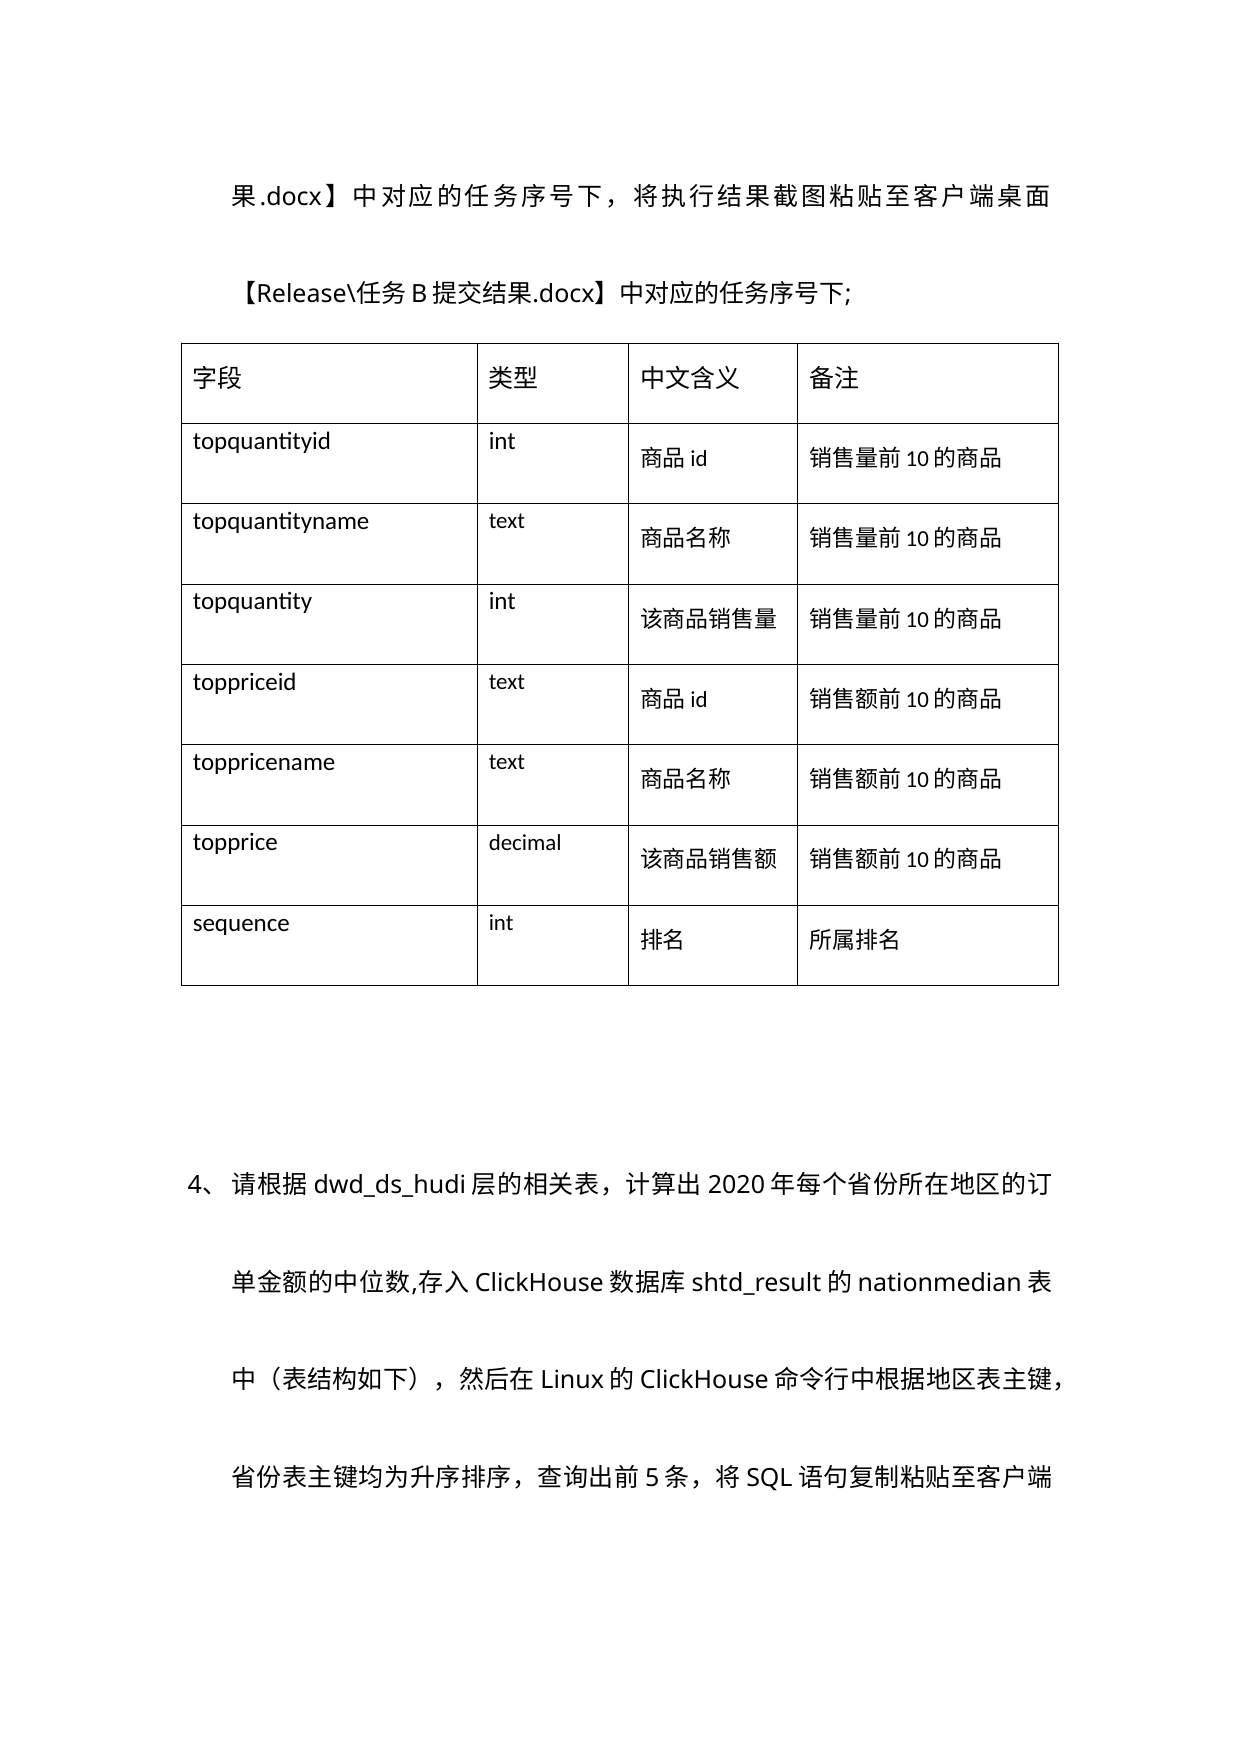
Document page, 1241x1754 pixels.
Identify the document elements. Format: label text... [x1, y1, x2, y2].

table_cell toppriceid [182, 665, 477, 744]
table_cell 销售量前10的商品 [798, 585, 1058, 664]
table_cell int [478, 906, 628, 985]
table_cell 商品名称 [629, 504, 797, 583]
table_cell text [478, 745, 628, 824]
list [187, 1150, 1053, 1508]
table_cell text [478, 504, 628, 583]
table_cell 排名 [629, 906, 797, 985]
table_cell 商品名称 [629, 745, 797, 824]
table_cell 销售额前10的商品 [798, 665, 1058, 744]
table_cell 商品id [629, 665, 797, 744]
table_cell sequence [182, 906, 477, 985]
table_header 类型 [478, 344, 628, 423]
table_header 中文含义 [629, 344, 797, 423]
table_cell int [478, 424, 628, 503]
table_cell 该商品销售额 [629, 826, 797, 905]
table_cell 该商品销售量 [629, 585, 797, 664]
table_cell int [478, 585, 628, 664]
table_header 备注 [798, 344, 1058, 423]
table_cell topprice [182, 826, 477, 905]
table_cell 销售量前10的商品 [798, 424, 1058, 503]
table_cell toppricename [182, 745, 477, 824]
table_cell 销售额前10的商品 [798, 745, 1058, 824]
table_cell topquantity [182, 585, 477, 664]
table_cell topquantityname [182, 504, 477, 583]
table_cell 销售量前10的商品 [798, 504, 1058, 583]
table_cell decimal [478, 826, 628, 905]
table_cell 销售额前10的商品 [798, 826, 1058, 905]
table_cell 商品id [629, 424, 797, 503]
table_header 字段 [182, 344, 477, 423]
table_cell 所属排名 [798, 906, 1058, 985]
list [187, 162, 1053, 324]
table_cell topquantityid [182, 424, 477, 503]
table_cell text [478, 665, 628, 744]
